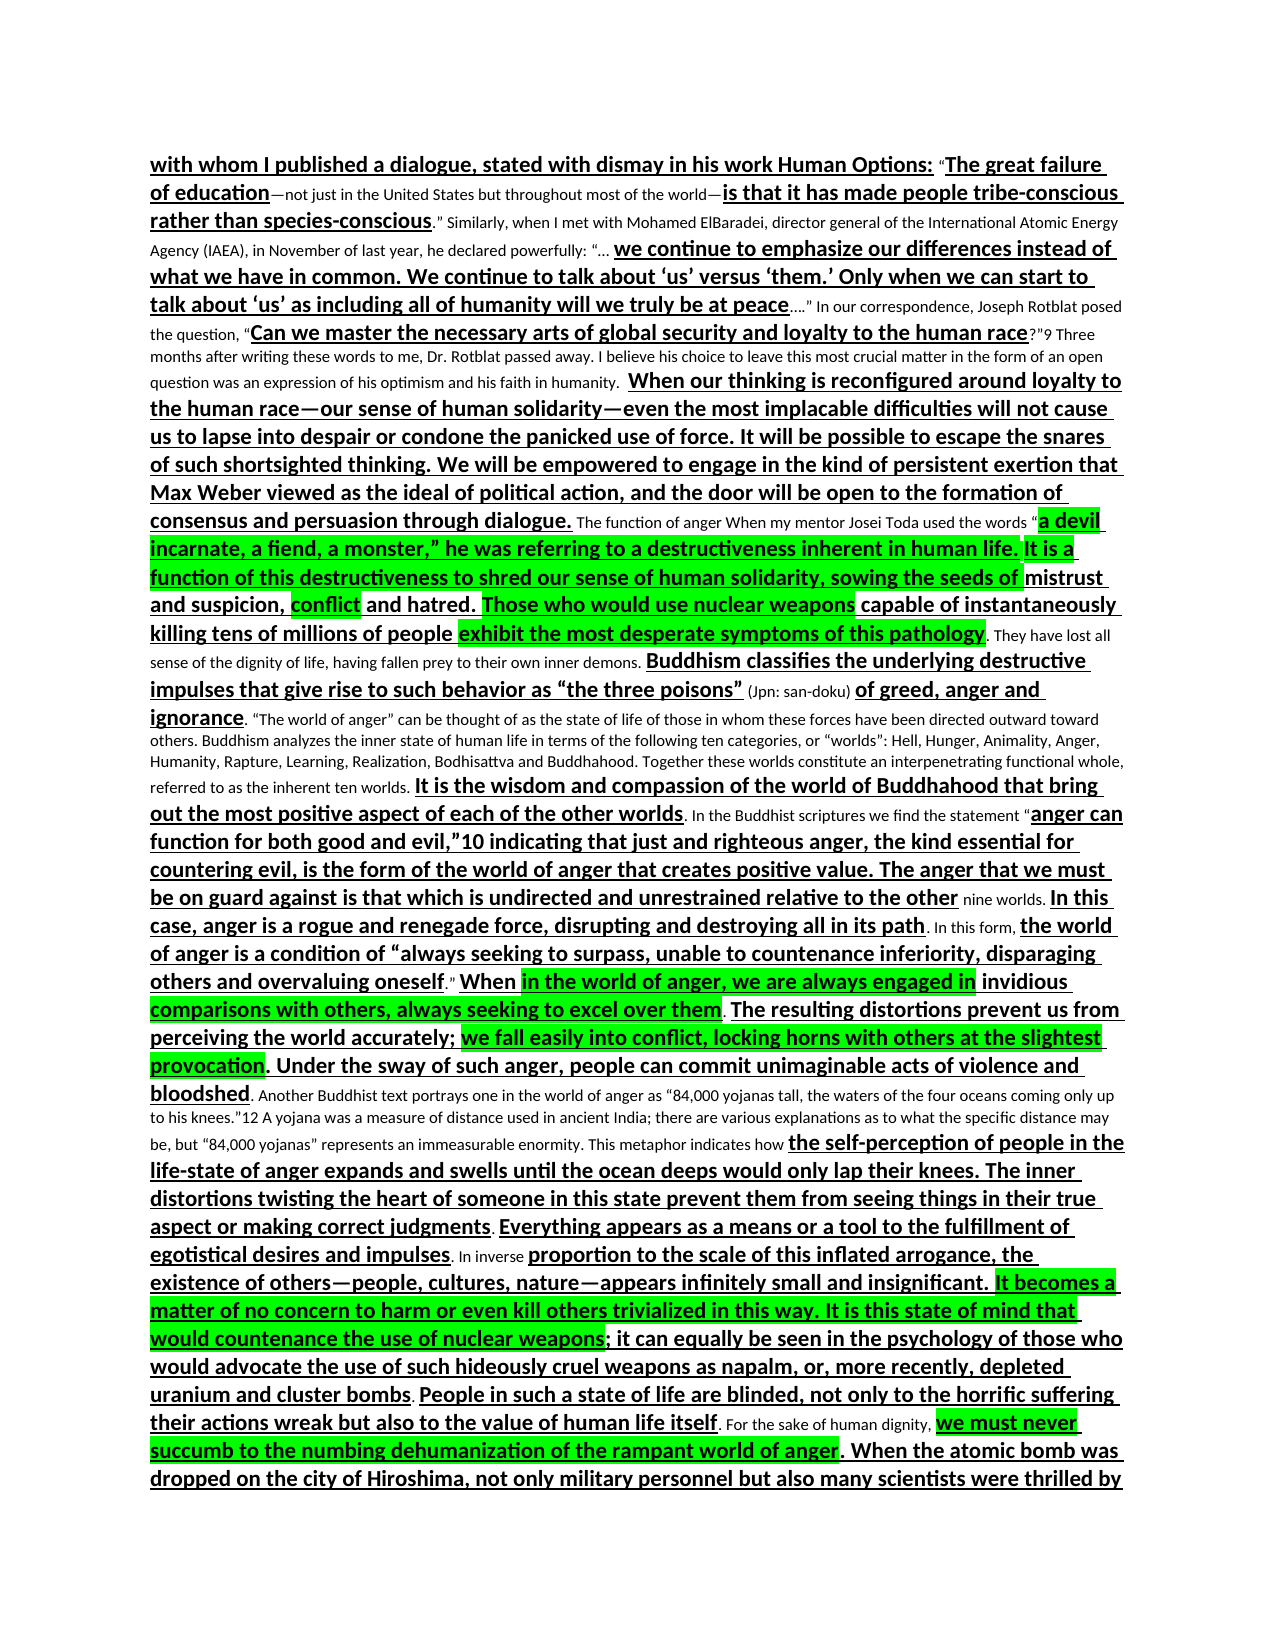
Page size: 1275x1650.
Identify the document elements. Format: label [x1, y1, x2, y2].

text [150, 150, 1125, 1492]
